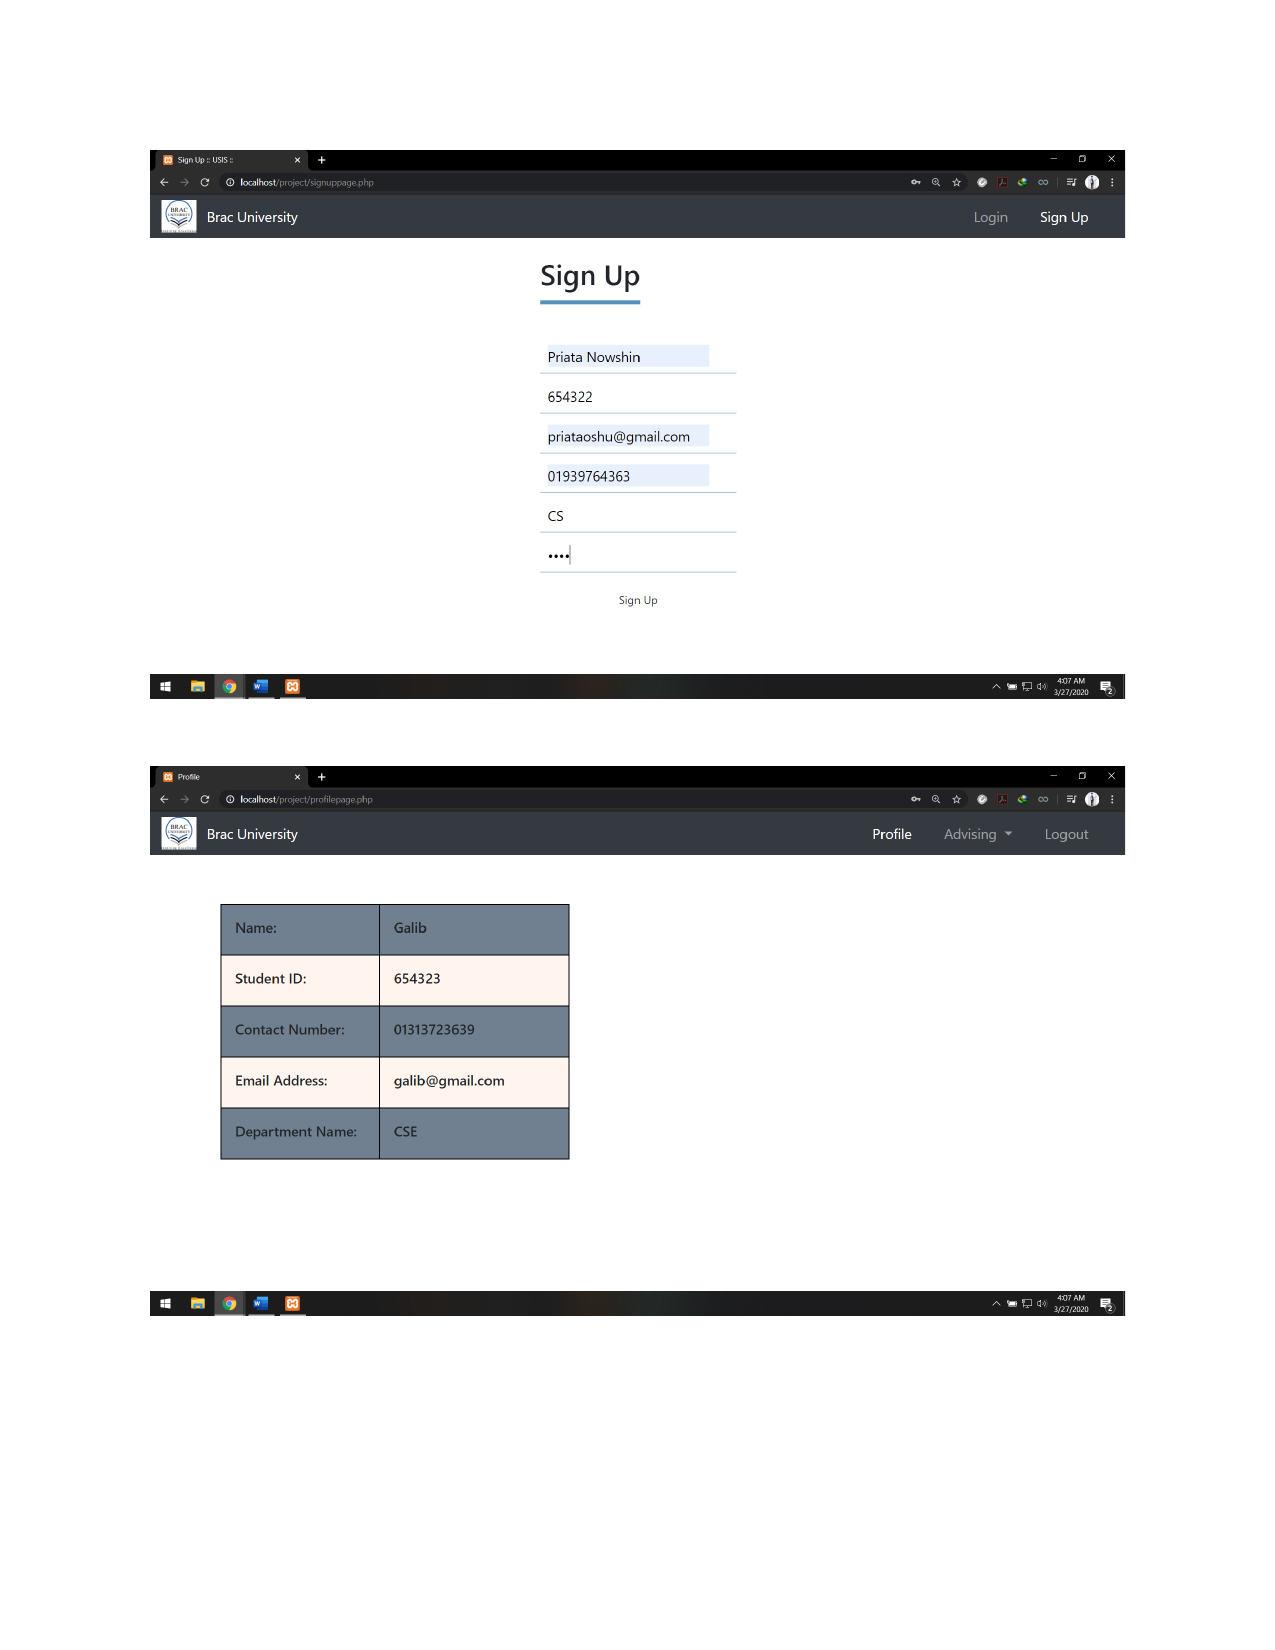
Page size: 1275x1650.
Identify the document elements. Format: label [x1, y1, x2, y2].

picture [150, 766, 1125, 1316]
picture [150, 150, 1125, 699]
